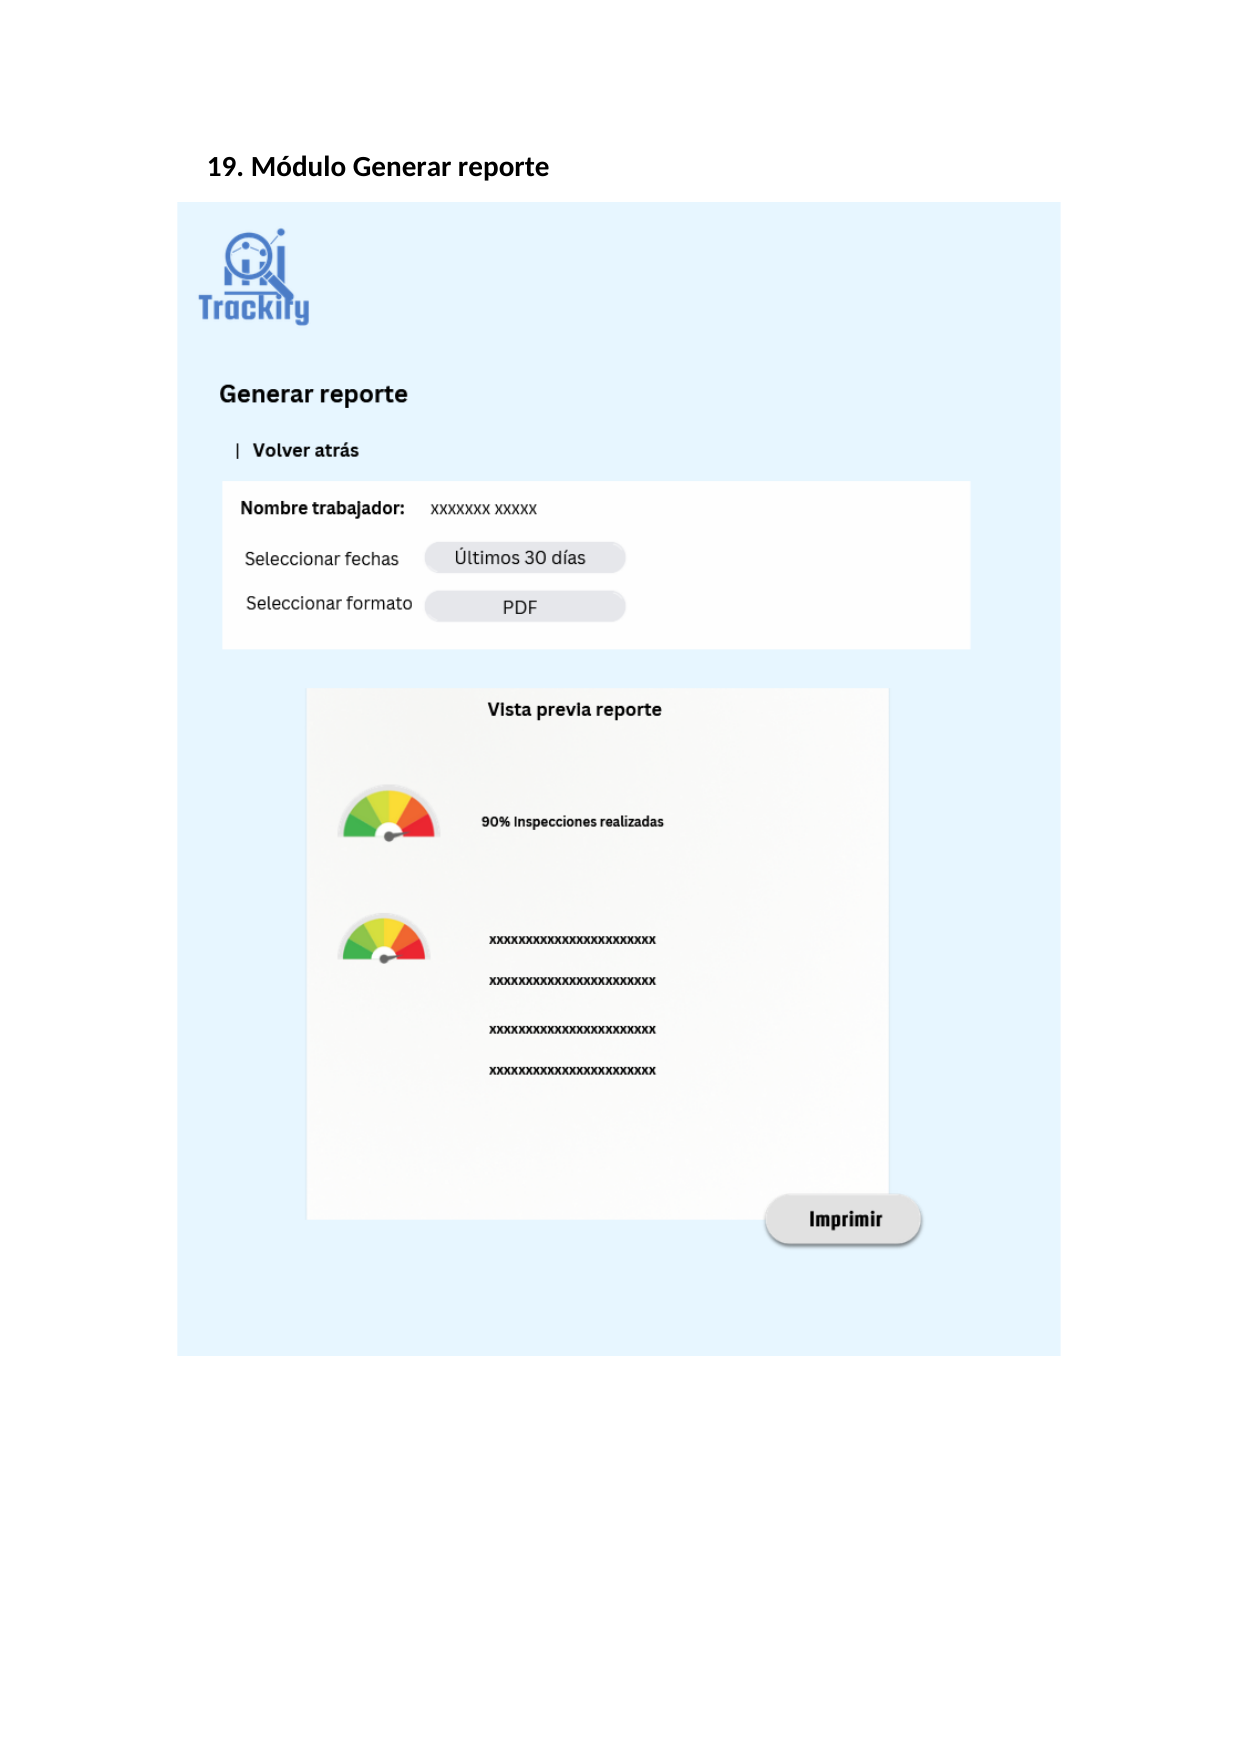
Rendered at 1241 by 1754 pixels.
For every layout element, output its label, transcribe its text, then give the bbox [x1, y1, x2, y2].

picture [177, 202, 1063, 1356]
list Módulo Generar reporte [207, 148, 1063, 183]
